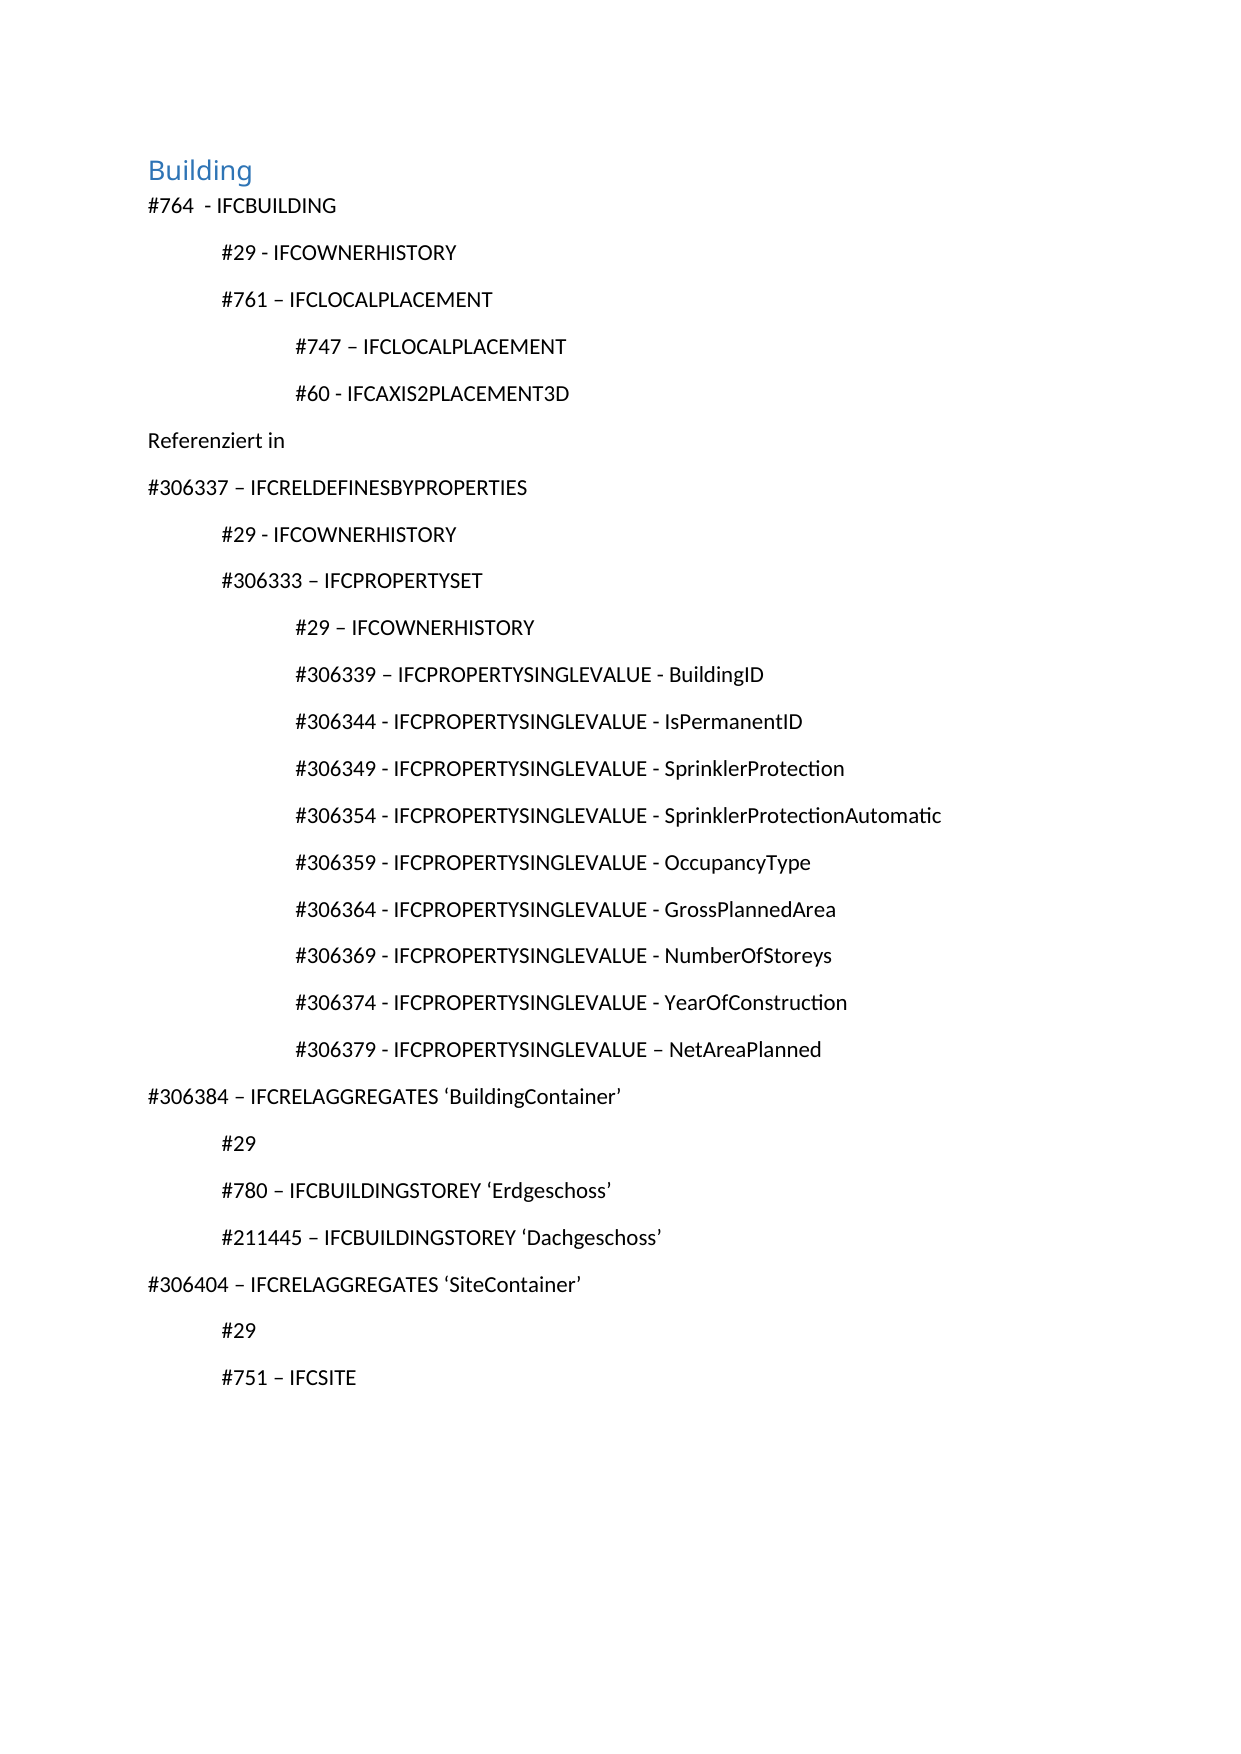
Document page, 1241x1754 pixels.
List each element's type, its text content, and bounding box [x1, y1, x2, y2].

text #29 - IFCOWNERHISTORY [148, 238, 1093, 266]
text #747 – IFCLOCALPLACEMENT [148, 332, 1093, 360]
text #306349 - IFCPROPERTYSINGLEVALUE - SprinklerProtection [148, 754, 1093, 782]
text #306374 - IFCPROPERTYSINGLEVALUE - YearOfConstruction [148, 988, 1093, 1016]
text #306384 – IFCRELAGGREGATES ‘BuildingContainer’ [148, 1082, 1093, 1110]
text #306333 – IFCPROPERTYSET [148, 567, 1093, 594]
text #306344 - IFCPROPERTYSINGLEVALUE - IsPermanentID [148, 707, 1093, 735]
text #306354 - IFCPROPERTYSINGLEVALUE - SprinklerProtectionAutomatic [148, 801, 1093, 829]
text #29 [148, 1317, 1093, 1344]
text #60 - IFCAXIS2PLACEMENT3D [148, 379, 1093, 407]
text #751 – IFCSITE [148, 1363, 1093, 1391]
text #211445 – IFCBUILDINGSTOREY ‘Dachgeschoss’ [148, 1223, 1093, 1251]
text #306379 - IFCPROPERTYSINGLEVALUE – NetAreaPlanned [148, 1035, 1093, 1063]
text Referenziert in [148, 426, 1093, 454]
text #306337 – IFCRELDEFINESBYPROPERTIES [148, 473, 1093, 501]
text #764 - IFCBUILDING [148, 192, 1093, 219]
text #306359 - IFCPROPERTYSINGLEVALUE - OccupancyType [148, 848, 1093, 876]
text #306339 – IFCPROPERTYSINGLEVALUE - BuildingID [148, 660, 1093, 688]
text #761 – IFCLOCALPLACEMENT [148, 285, 1093, 313]
text #306364 - IFCPROPERTYSINGLEVALUE - GrossPlannedArea [148, 895, 1093, 923]
text #29 – IFCOWNERHISTORY [148, 613, 1093, 641]
text #29 - IFCOWNERHISTORY [148, 520, 1093, 548]
text #306369 - IFCPROPERTYSINGLEVALUE - NumberOfStoreys [148, 942, 1093, 969]
text #780 – IFCBUILDINGSTOREY ‘Erdgeschoss’ [148, 1176, 1093, 1204]
subtitle Building [148, 152, 1093, 189]
text #29 [148, 1129, 1093, 1157]
text #306404 – IFCRELAGGREGATES ‘SiteContainer’ [148, 1270, 1093, 1298]
